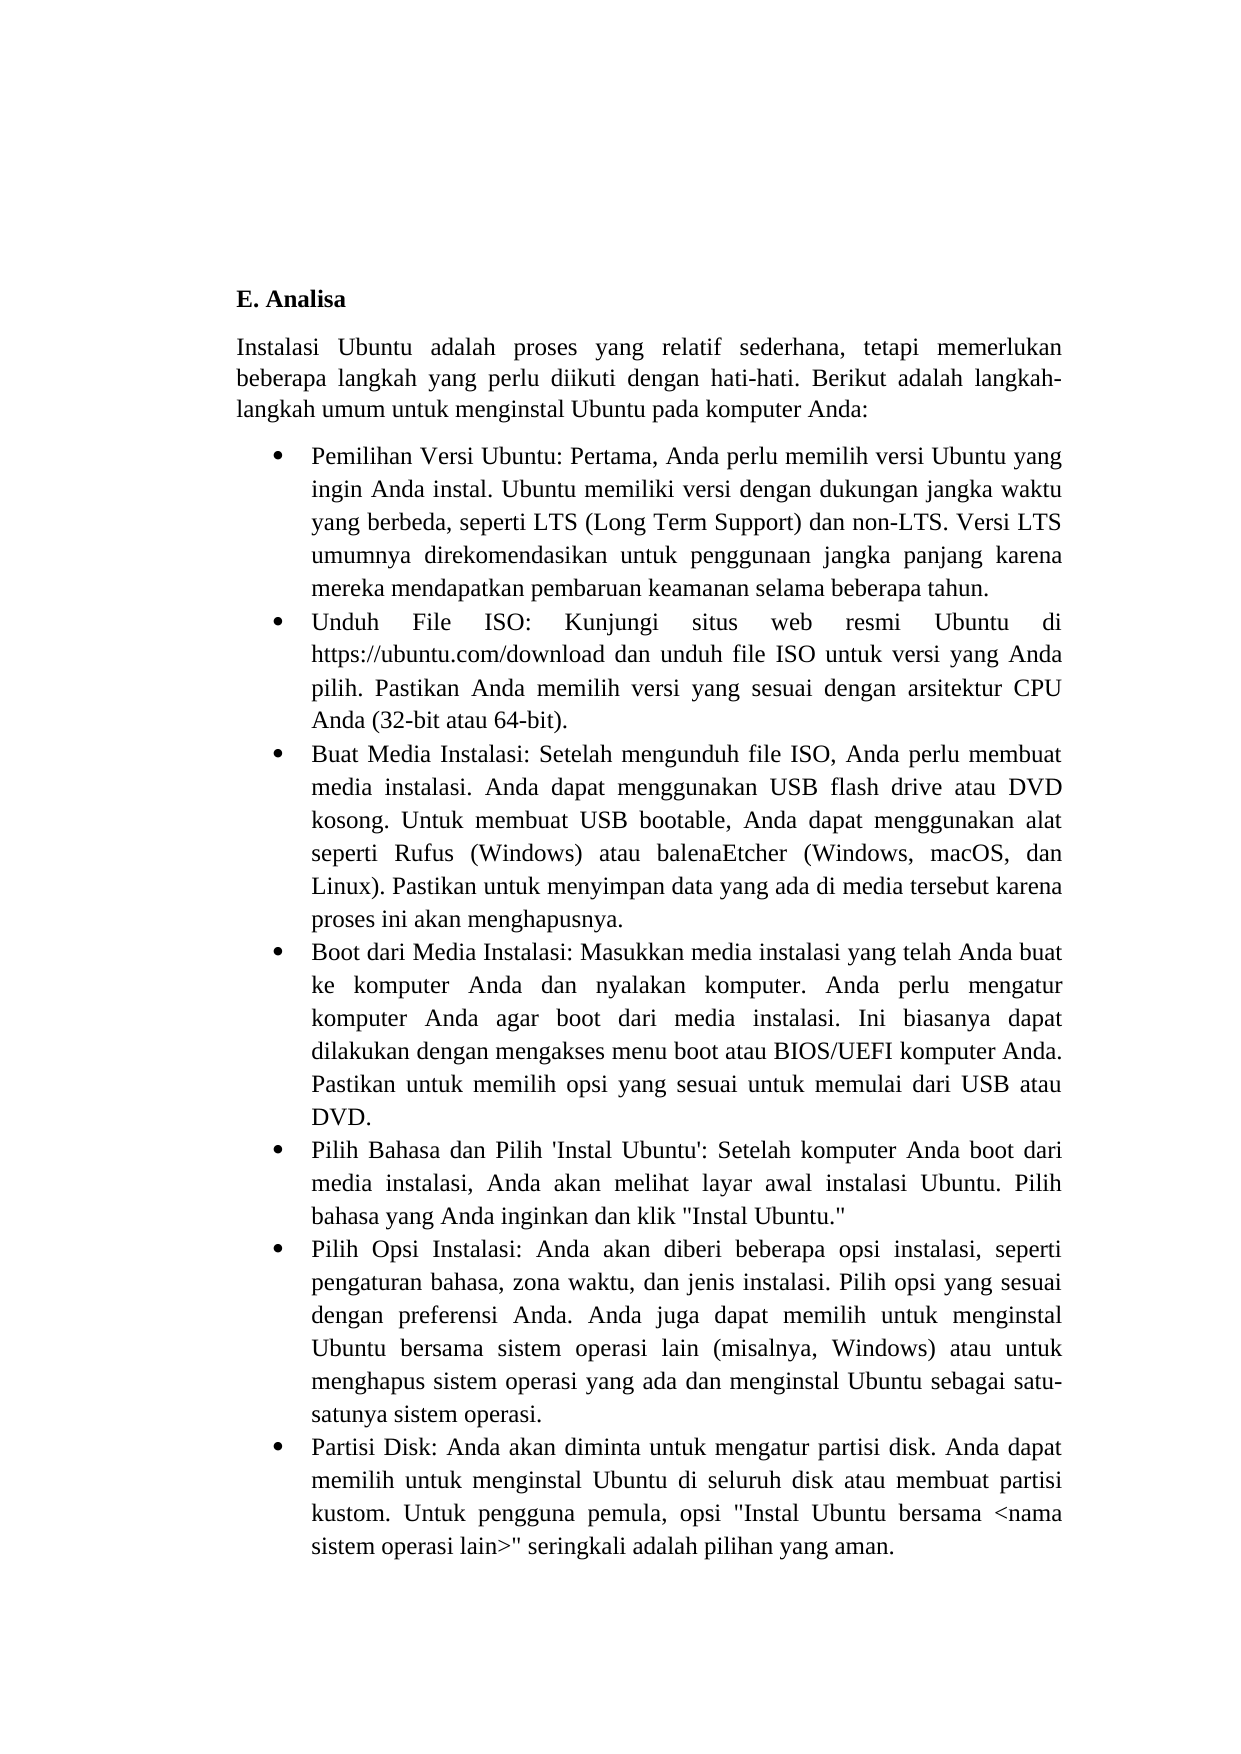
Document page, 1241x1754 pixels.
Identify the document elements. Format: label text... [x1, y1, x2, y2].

list Partisi Disk: Anda akan diminta untuk mengatur partisi disk. Anda dapat memilih untuk menginstal Ubuntu di seluruh disk atau membuat partisi kustom. Untuk pengguna pemula, opsi "Instal Ubuntu bersama <nama sistem operasi lain>" seringkali adalah pilihan yang aman. [274, 1432, 1063, 1560]
list Pilih Opsi Instalasi: Anda akan diberi beberapa opsi instalasi, seperti pengaturan bahasa, zona waktu, dan jenis instalasi. Pilih opsi yang sesuai dengan preferensi Anda. Anda juga dapat memilih untuk menginstal Ubuntu bersama sistem operasi lain (misalnya, Windows) atau untuk menghapus sistem operasi yang ada dan menginstal Ubuntu sebagai satu-satunya sistem operasi. [274, 1234, 1063, 1428]
list Unduh File ISO: Kunjungi situs web resmi Ubuntu di https://ubuntu.com/download dan unduh file ISO untuk versi yang Anda pilih. Pastikan Anda memilih versi yang sesuai dengan arsitektur CPU Anda (32-bit atau 64-bit). [274, 607, 1063, 734]
text E. Analisa [236, 284, 1063, 313]
list Boot dari Media Instalasi: Masukkan media instalasi yang telah Anda buat ke komputer Anda dan nyalakan komputer. Anda perlu mengatur komputer Anda agar boot dari media instalasi. Ini biasanya dapat dilakukan dengan mengakses menu boot atau BIOS/UEFI komputer Anda. Pastikan untuk memilih opsi yang sesuai untuk memulai dari USB atau DVD. [274, 937, 1063, 1131]
list Pilih Bahasa dan Pilih 'Instal Ubuntu': Setelah komputer Anda boot dari media instalasi, Anda akan melihat layar awal instalasi Ubuntu. Pilih bahasa yang Anda inginkan dan klik "Instal Ubuntu." [274, 1135, 1063, 1230]
text Instalasi Ubuntu adalah proses yang relatif sederhana, tetapi memerlukan beberapa langkah yang perlu diikuti dengan hati-hati. Berikut adalah langkah-langkah umum untuk menginstal Ubuntu pada komputer Anda: [236, 332, 1063, 422]
list Pemilihan Versi Ubuntu: Pertama, Anda perlu memilih versi Ubuntu yang ingin Anda instal. Ubuntu memiliki versi dengan dukungan jangka waktu yang berbeda, seperti LTS (Long Term Support) dan non-LTS. Versi LTS umumnya direkomendasikan untuk penggunaan jangka panjang karena mereka mendapatkan pembaruan keamanan selama beberapa tahun. [274, 441, 1063, 602]
list Buat Media Instalasi: Setelah mengunduh file ISO, Anda perlu membuat media instalasi. Anda dapat menggunakan USB flash drive atau DVD kosong. Untuk membuat USB bootable, Anda dapat menggunakan alat seperti Rufus (Windows) atau balenaEtcher (Windows, macOS, dan Linux). Pastikan untuk menyimpan data yang ada di media tersebut karena proses ini akan menghapusnya. [274, 739, 1063, 932]
